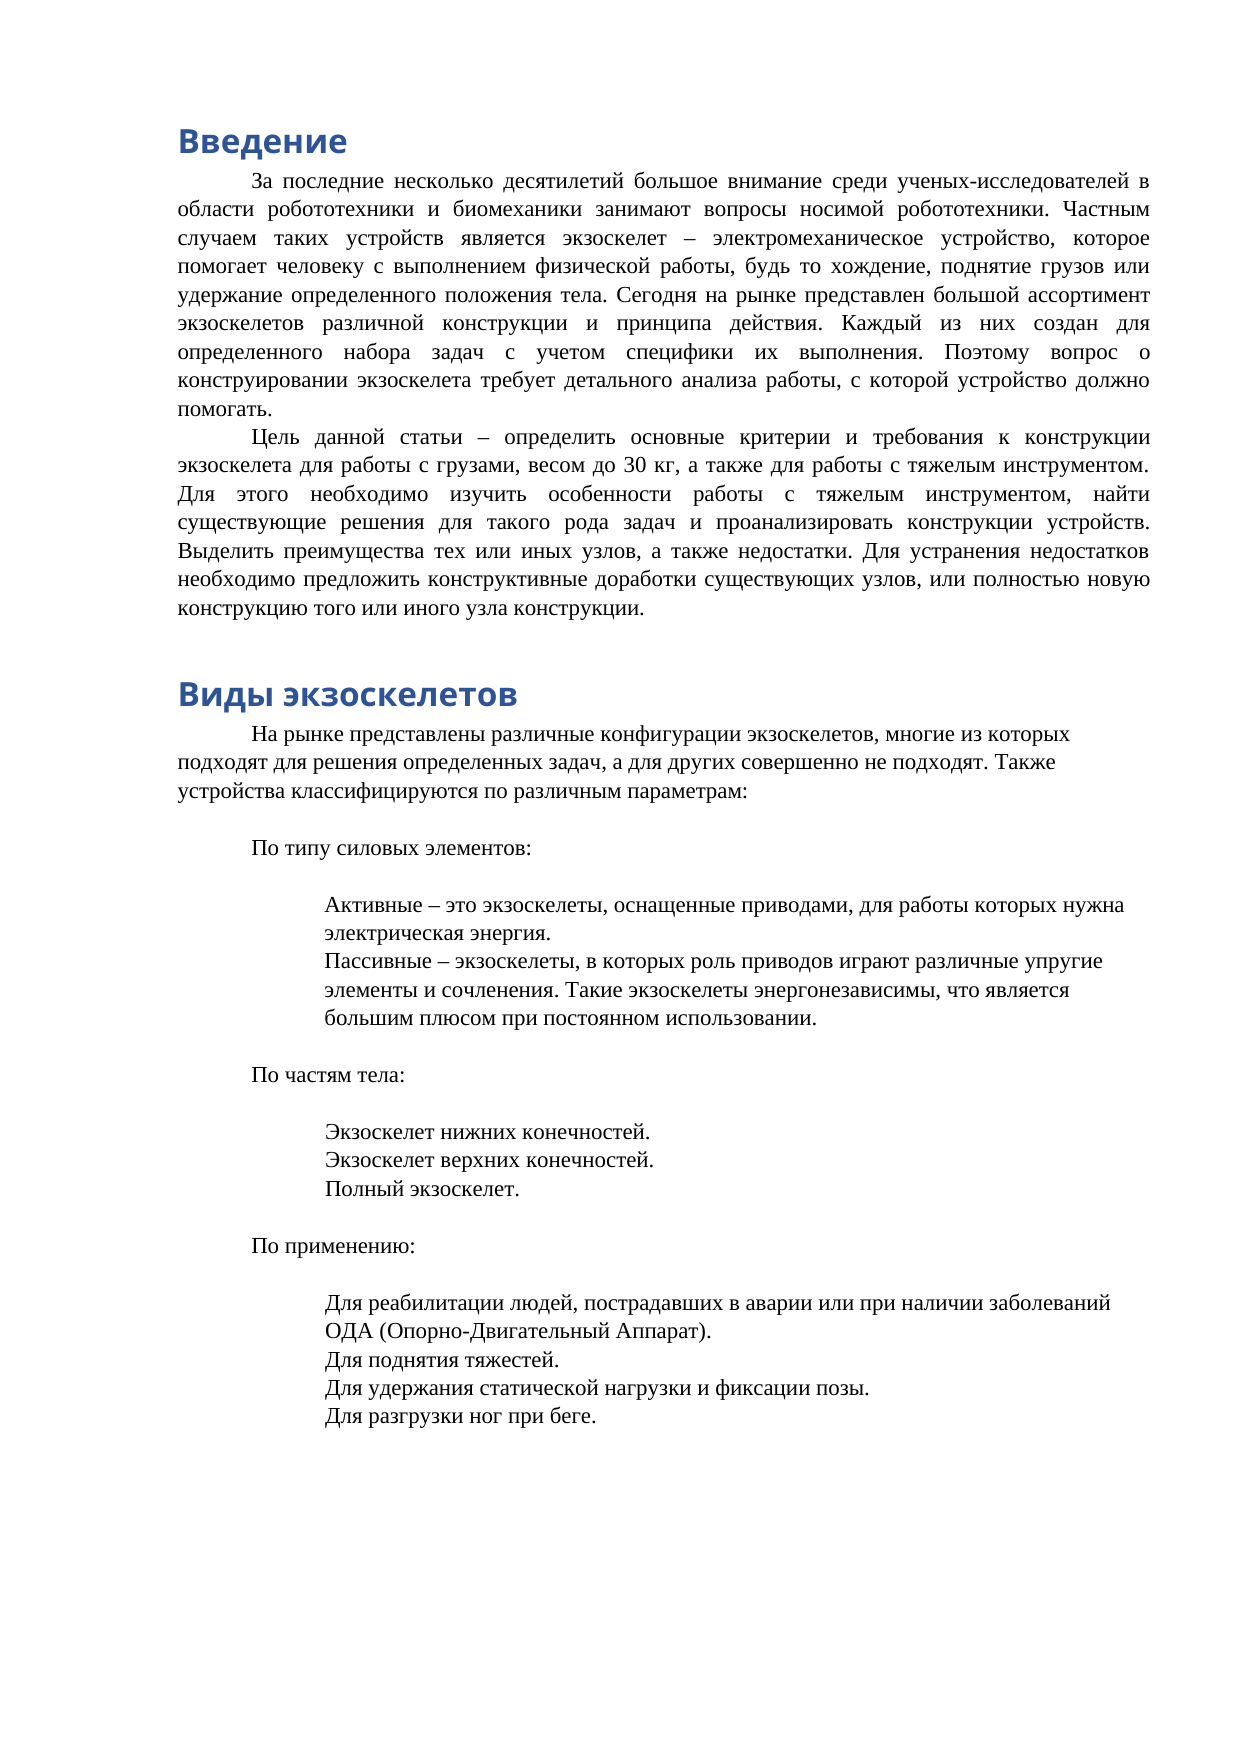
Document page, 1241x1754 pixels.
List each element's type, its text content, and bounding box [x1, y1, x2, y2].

text Цель данной статьи – определить основные критерии и требования к конструкции экзоскелета для работы с грузами, весом до 30 кг, а также для работы с тяжелым инструментом. Для этого необходимо изучить особенности работы с тяжелым инструментом, найти существующие решения для такого рода задач и проанализировать конструкции устройств. Выделить преимущества тех или иных узлов, а также недостатки. Для устранения недостатков необходимо предложить конструктивные доработки существующих узлов, или полностью новую конструкцию того или иного узла конструкции. [177, 423, 1152, 620]
text Для реабилитации людей, пострадавших в аварии или при наличии заболеваний ОДА (Опорно-Двигательный Аппарат). [325, 1289, 1152, 1343]
text Активные – это экзоскелеты, оснащенные приводами, для работы которых нужна электрическая энергия. [324, 891, 1152, 945]
text По частям тела: [177, 1061, 1152, 1088]
subtitle Введение [177, 118, 1152, 163]
text По типу силовых элементов: [177, 834, 1152, 860]
text Полный экзоскелет. [177, 1175, 1152, 1201]
text За последние несколько десятилетий большое внимание среди ученых-исследователей в области робототехники и биомеханики занимают вопросы носимой робототехники. Частным случаем таких устройств является экзоскелет – электромеханическое устройство, которое помогает человеку с выполнением физической работы, будь то хождение, поднятие грузов или удержание определенного положения тела. Сегодня на рынке представлен большой ассортимент экзоскелетов различной конструкции и принципа действия. Каждый из них создан для определенного набора задач с учетом специфики их выполнения. Поэтому вопрос о конструировании экзоскелета требует детального анализа работы, с которой устройство должно помогать. [177, 167, 1152, 421]
text На рынке представлены различные конфигурации экзоскелетов, многие из которых подходят для решения определенных задач, а для других совершенно не подходят. Также устройства классифицируются по различным параметрам: [177, 720, 1152, 803]
text Экзоскелет нижних конечностей. [177, 1118, 1152, 1144]
text Для разгрузки ног при беге. [325, 1402, 1152, 1429]
text Для удержания статической нагрузки и фиксации позы. [325, 1374, 1152, 1400]
subtitle Виды экзоскелетов [177, 671, 1152, 716]
text Экзоскелет верхних конечностей. [177, 1147, 1152, 1173]
text По применению: [177, 1232, 1152, 1258]
text Для поднятия тяжестей. [325, 1346, 1152, 1372]
text Пассивные – экзоскелеты, в которых роль приводов играют различные упругие элементы и сочленения. Такие экзоскелеты энергонезависимы, что является большим плюсом при постоянном использовании. [324, 947, 1152, 1031]
